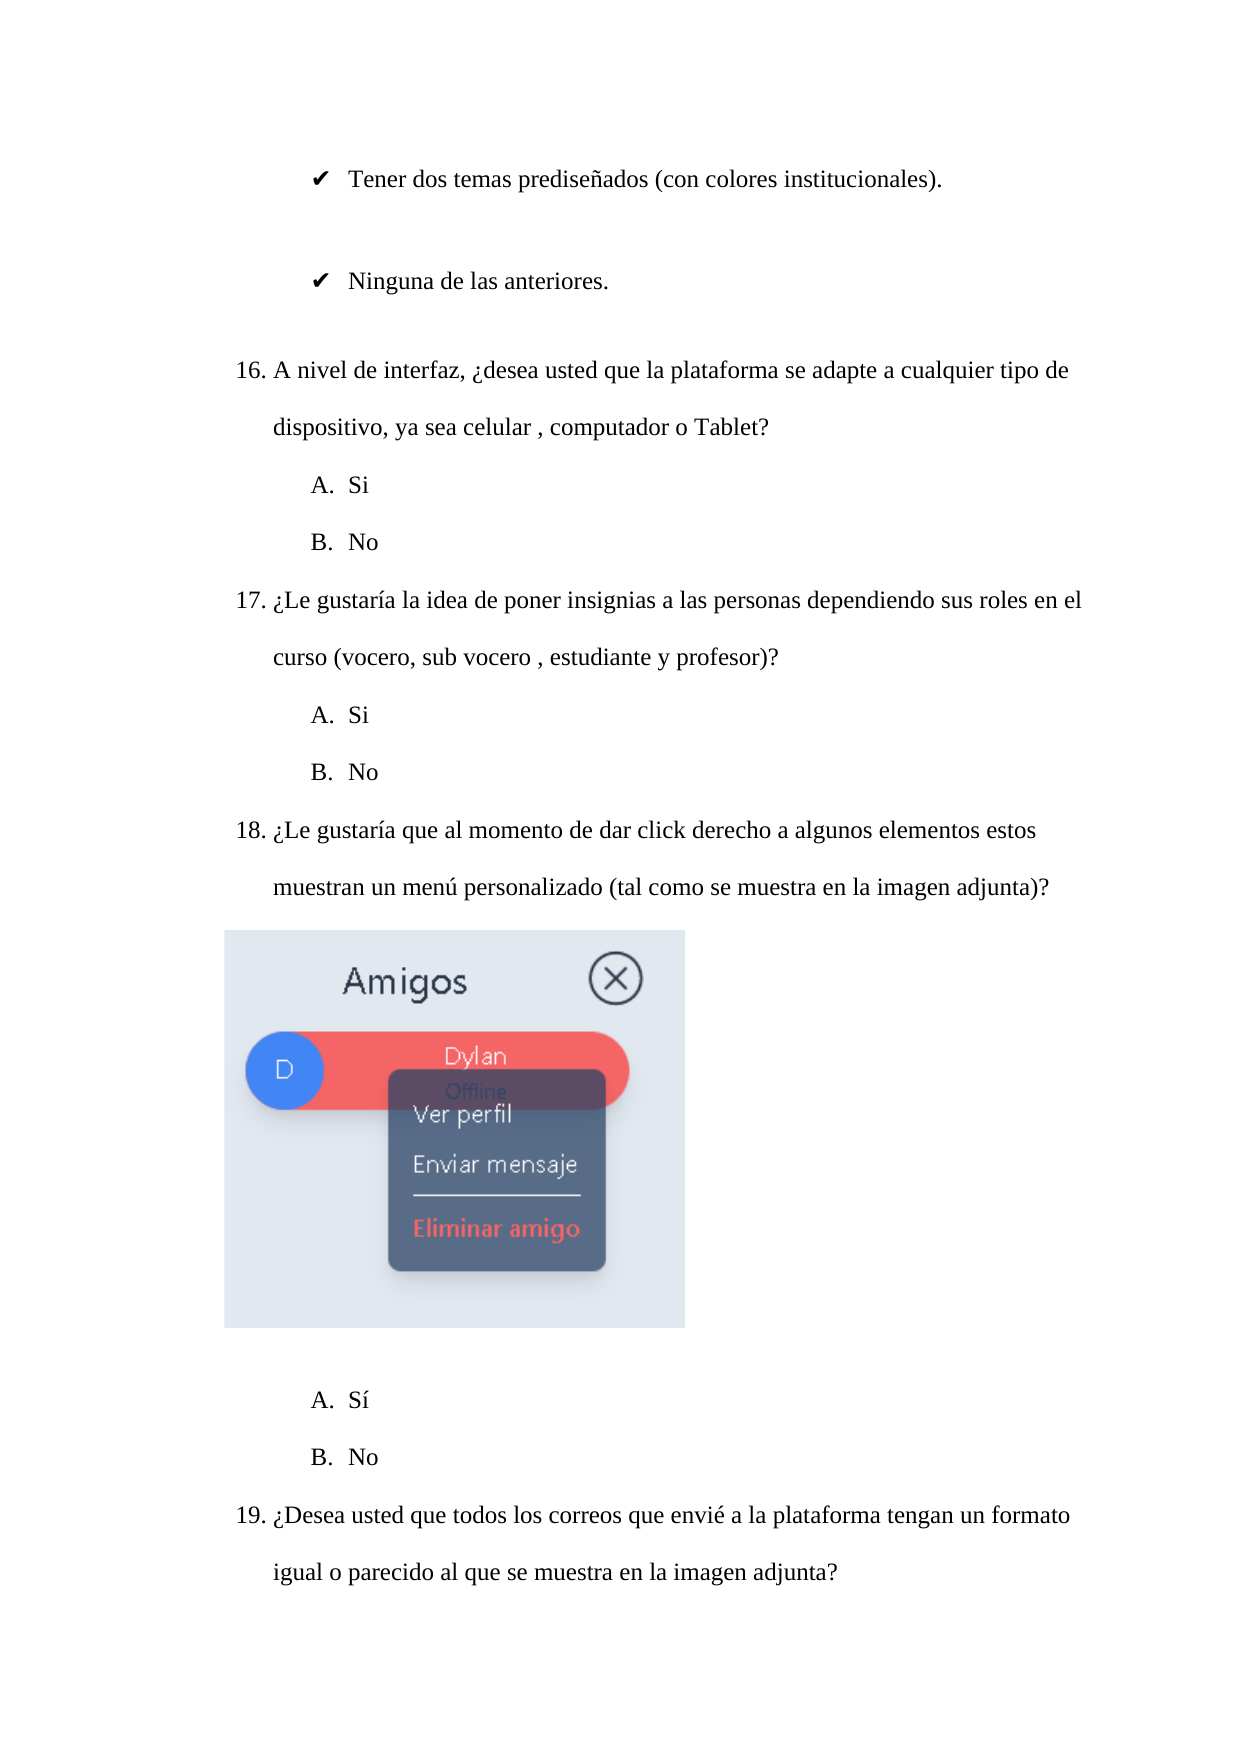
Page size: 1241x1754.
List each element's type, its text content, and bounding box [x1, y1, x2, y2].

list Tener dos temas prediseñados (con colores institucionales). [310, 150, 1090, 201]
list ¿Desea usted que todos los correos que envié a la plataforma tengan un formato igual o parecido al que se muestra en la imagen adjunta? [235, 1500, 1090, 1586]
picture [224, 930, 686, 1328]
list Si [310, 470, 1090, 499]
list ¿Le gustaría que al momento de dar click derecho a algunos elementos estos muestran un menú personalizado (tal como se muestra en la imagen adjunta)? [235, 815, 1090, 901]
list Si [310, 700, 1090, 729]
list No [310, 527, 1090, 556]
list A nivel de interfaz, ¿desea usted que la plataforma se adapte a cualquier tipo de dispositivo, ya sea celular , computador o Tablet? [235, 355, 1090, 441]
list Ninguna de las anteriores. [310, 252, 1090, 304]
list No [310, 1442, 1090, 1471]
list No [310, 757, 1090, 786]
list ¿Le gustaría la idea de poner insignias a las personas dependiendo sus roles en el curso (vocero, sub vocero , estudiante y profesor)? [235, 585, 1090, 671]
